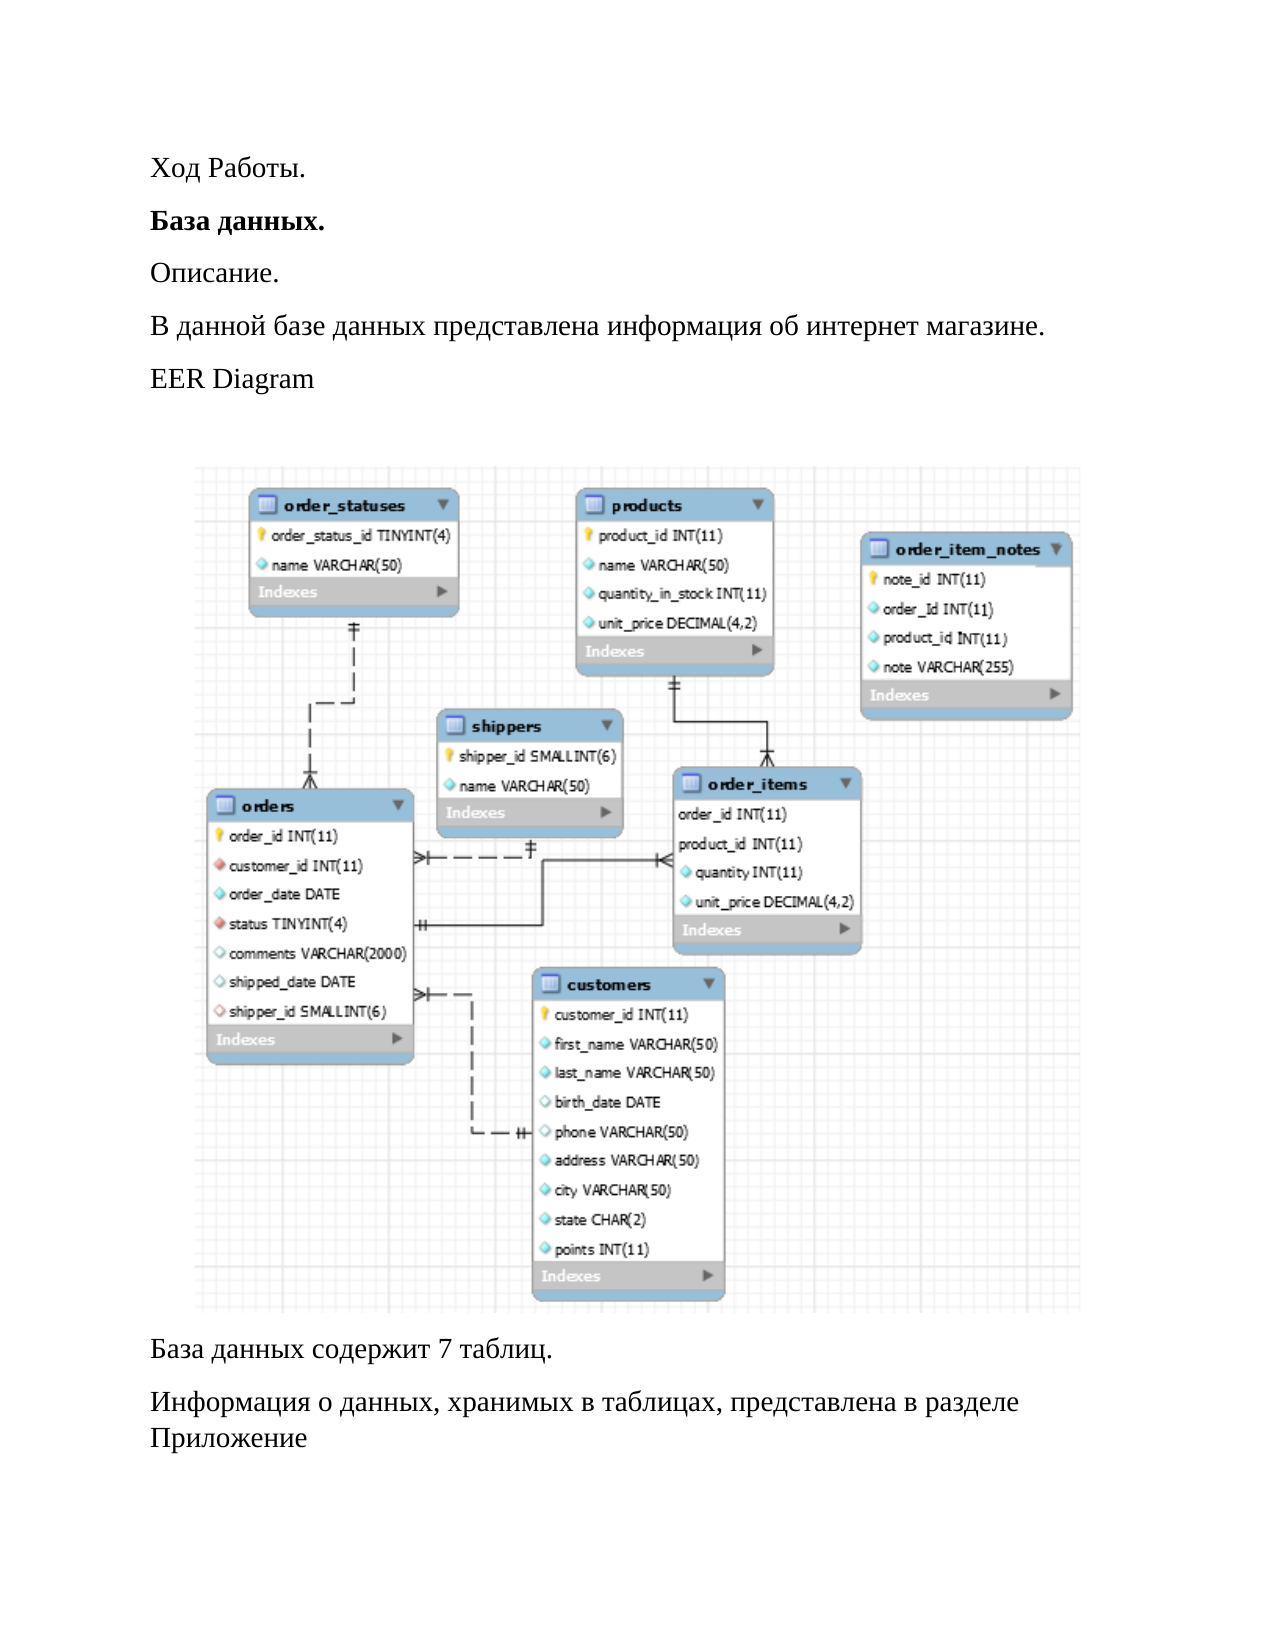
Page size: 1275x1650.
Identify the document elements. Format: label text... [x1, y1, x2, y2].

picture [194, 466, 1081, 1313]
text Ход Работы. [150, 150, 1125, 183]
text Описание. [150, 256, 1125, 289]
text Информация о данных, хранимых в таблицах, представлена в разделе Приложение [150, 1384, 1125, 1454]
text В данной базе данных представлена информация об интернет магазине. [150, 308, 1125, 342]
text База данных. [150, 203, 1125, 236]
text База данных содержит 7 таблиц. [150, 1332, 1125, 1365]
text EER Diagram [150, 361, 1125, 395]
